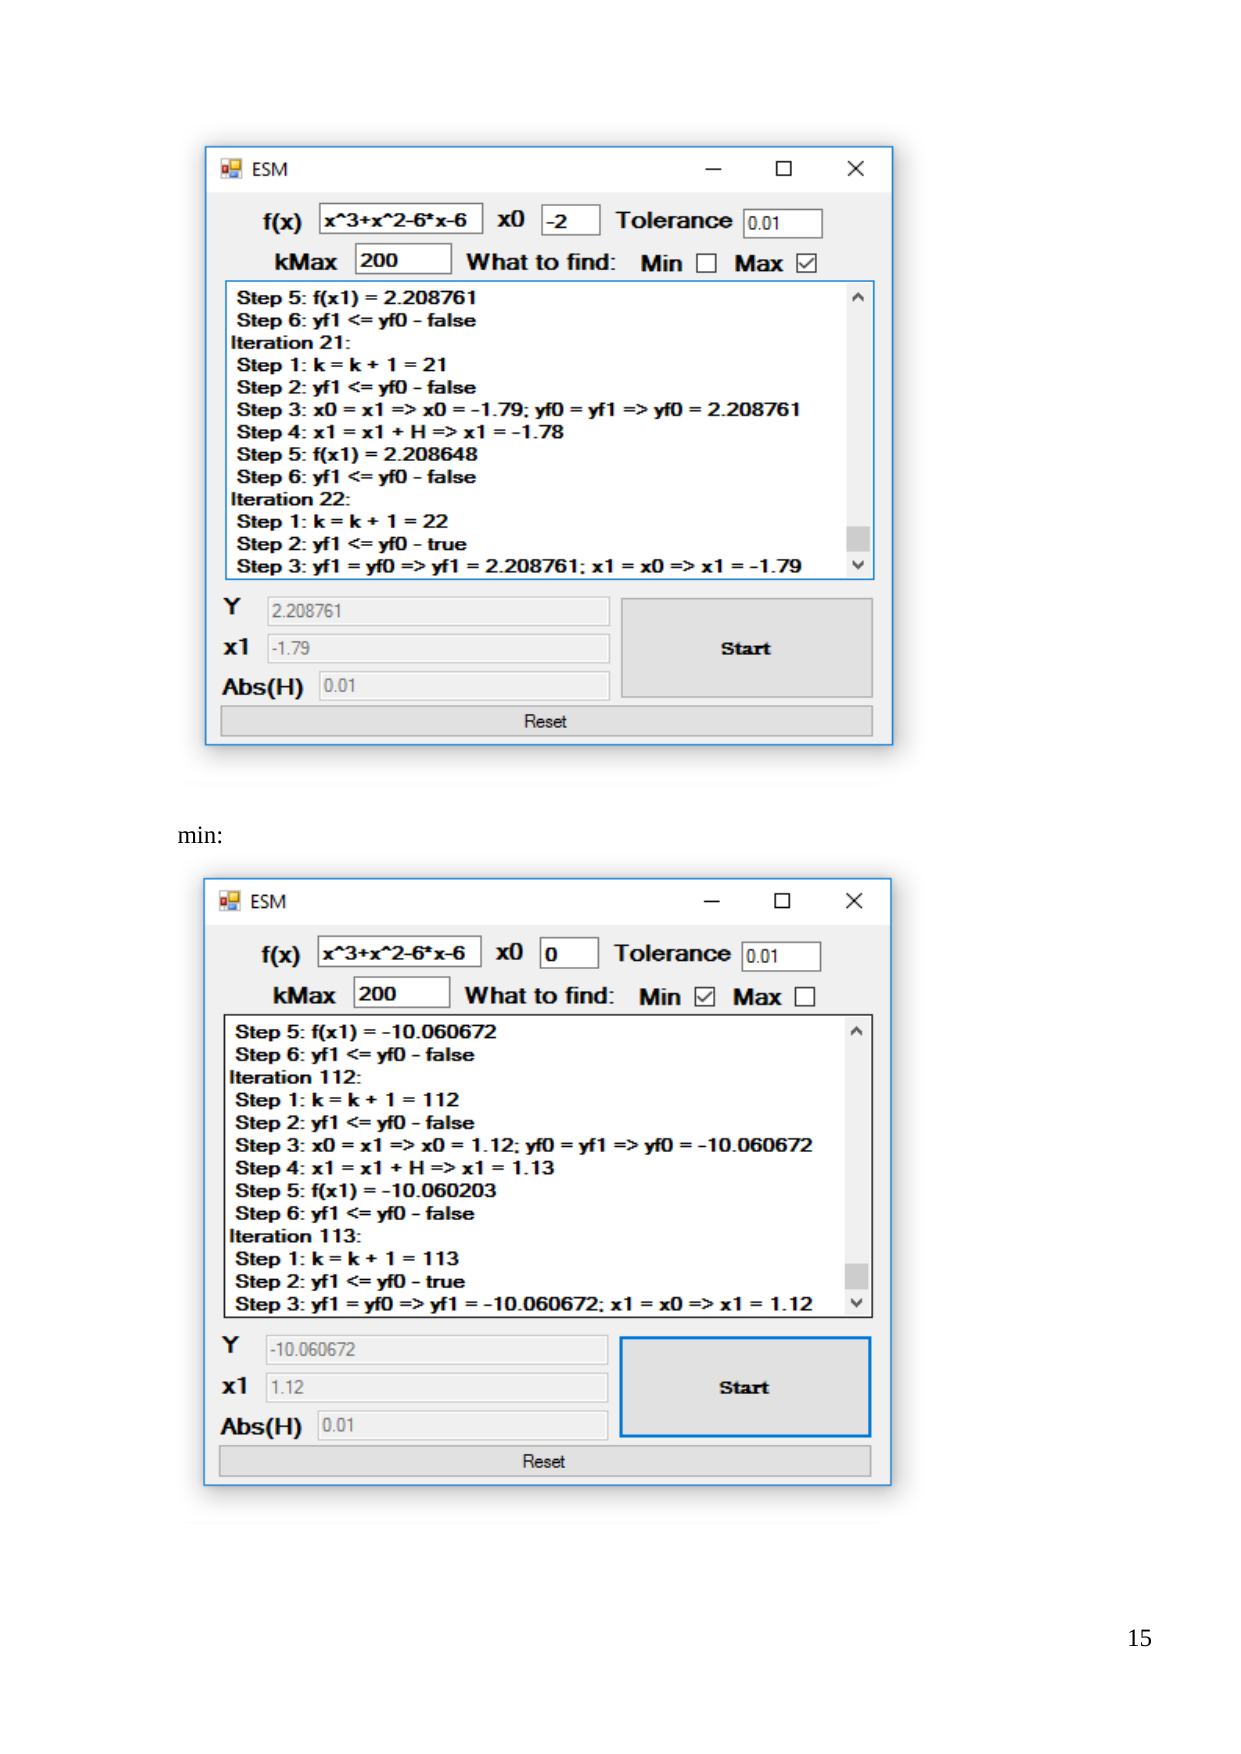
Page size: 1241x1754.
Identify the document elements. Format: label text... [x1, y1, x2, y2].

picture [177, 118, 939, 792]
picture [177, 849, 928, 1524]
text min: [177, 820, 1152, 849]
